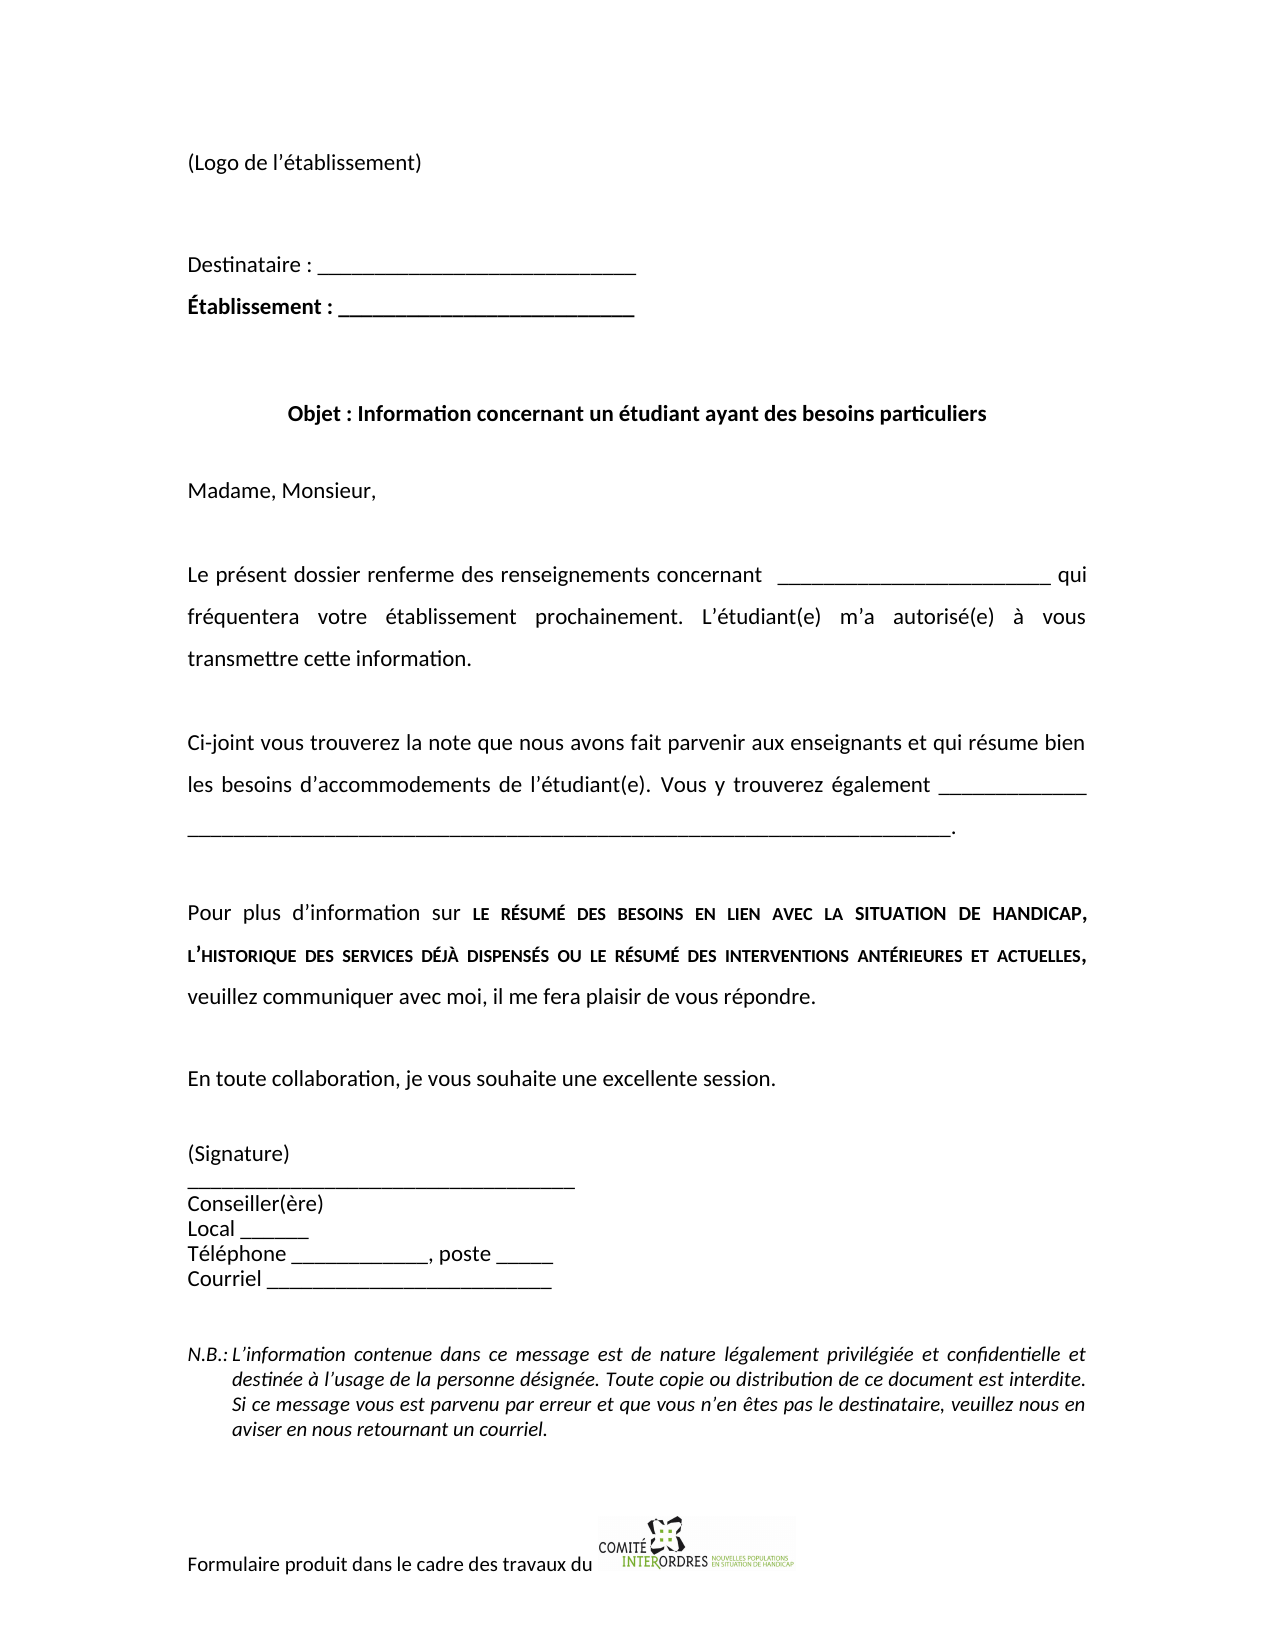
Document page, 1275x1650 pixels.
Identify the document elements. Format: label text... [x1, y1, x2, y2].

text Téléphone ____________, poste _____ [187, 1241, 1087, 1266]
text Pour plus d’information sur le résumé des besoins en lien avec la situation de handicap, l’historique des services déjà dispensés ou le résumé des interventions antérieures et actuelles, veuillez communiquer avec moi, il me fera plaisir de vous répondre. [187, 896, 1087, 1010]
text __________________________________ [187, 1166, 1087, 1191]
text Conseiller(ère) [187, 1191, 1087, 1216]
picture [597, 1516, 796, 1571]
text Destinataire : ____________________________ [187, 250, 1087, 278]
text Objet : Information concernant un étudiant ayant des besoins particuliers [187, 401, 1087, 426]
text En toute collaboration, je vous souhaite une excellente session. [187, 1066, 1058, 1091]
text N.B.: L’information contenue dans ce message est de nature légalement privilégiée et confidentielle et destinée à l’usage de la personne désignée. Toute copie ou distribution de ce document est interdite. Si ce message vous est parvenu par erreur et que vous n’en êtes pas le destinataire, veuillez nous en aviser en nous retournant un courriel. [187, 1341, 1087, 1441]
text Établissement : __________________________ [187, 292, 1087, 320]
text Ci-joint vous trouverez la note que nous avons fait parvenir aux enseignants et qui résume bien les besoins d’accommodements de l’étudiant(e). Vous y trouverez également _____________ ___________________________________________________________________. [187, 728, 1087, 840]
text (Signature) [187, 1141, 1087, 1166]
text Madame, Monsieur, [187, 476, 1087, 504]
text Le présent dossier renferme des renseignements concernant ________________________ qui fréquentera votre établissement prochainement. L’étudiant(e) m’a autorisé(e) à vous transmettre cette information. [187, 560, 1087, 672]
text Local ______ [187, 1216, 1087, 1241]
text Courriel _________________________ [187, 1266, 1087, 1291]
text (Logo de l’établissement) [187, 150, 1087, 175]
